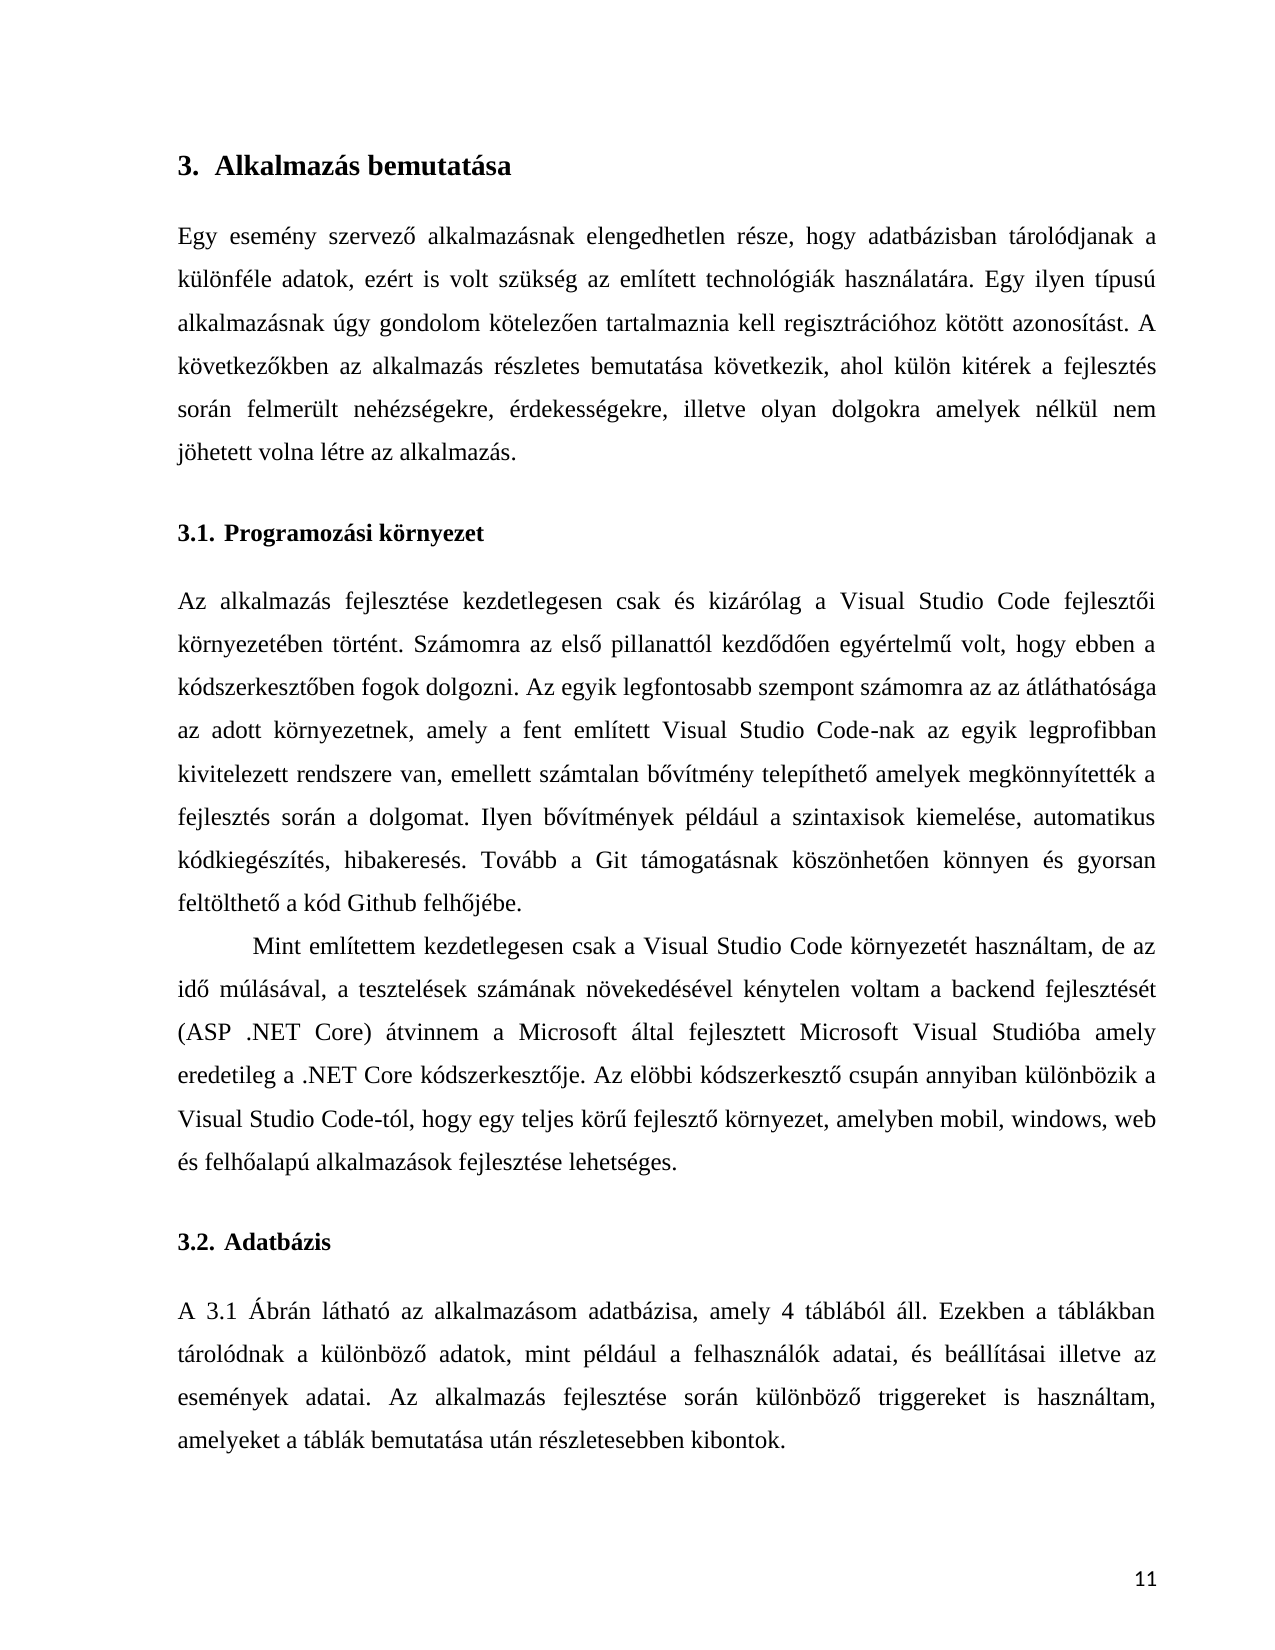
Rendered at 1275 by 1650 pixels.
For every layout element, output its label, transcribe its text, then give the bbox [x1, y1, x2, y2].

subtitle Adatbázis [177, 1227, 1157, 1256]
text Egy esemény szervező alkalmazásnak elengedhetlen része, hogy adatbázisban tárolódjanak a különféle adatok, ezért is volt szükség az említett technológiák használatára. Egy ilyen típusú alkalmazásnak úgy gondolom kötelezően tartalmaznia kell regisztrációhoz kötött azonosítást. A következőkben az alkalmazás részletes bemutatása következik, ahol külön kitérek a fejlesztés során felmerült nehézségekre, érdekességekre, illetve olyan dolgokra amelyek nélkül nem jöhetett volna létre az alkalmazás. [177, 221, 1157, 466]
subtitle Alkalmazás bemutatása [177, 148, 1157, 181]
text A 3.1 Ábrán látható az alkalmazásom adatbázisa, amely 4 táblából áll. Ezekben a táblákban tárolódnak a különböző adatok, mint például a felhasználók adatai, és beállításai illetve az események adatai. Az alkalmazás fejlesztése során különböző triggereket is használtam, amelyeket a táblák bemutatása után részletesebben kibontok. [177, 1296, 1157, 1454]
text Az alkalmazás fejlesztése kezdetlegesen csak és kizárólag a Visual Studio Code fejlesztői környezetében történt. Számomra az első pillanattól kezdődően egyértelmű volt, hogy ebben a kódszerkesztőben fogok dolgozni. Az egyik legfontosabb szempont számomra az az átláthatósága az adott környezetnek, amely a fent említett Visual Studio Code-nak az egyik legprofibban kivitelezett rendszere van, emellett számtalan bővítmény telepíthető amelyek megkönnyítették a fejlesztés során a dolgomat. Ilyen bővítmények például a szintaxisok kiemelése, automatikus kódkiegészítés, hibakeresés. Tovább a Git támogatásnak köszönhetően könnyen és gyorsan feltölthető a kód Github felhőjébe. [177, 586, 1157, 917]
text Mint említettem kezdetlegesen csak a Visual Studio Code környezetét használtam, de az idő múlásával, a tesztelések számának növekedésével kénytelen voltam a backend fejlesztését (ASP .NET Core) átvinnem a Microsoft által fejlesztett Microsoft Visual Studióba amely eredetileg a .NET Core kódszerkesztője. Az elöbbi kódszerkesztő csupán annyiban különbözik a Visual Studio Code-tól, hogy egy teljes körű fejlesztő környezet, amelyben mobil, windows, web és felhőalapú alkalmazások fejlesztése lehetséges. [177, 931, 1157, 1176]
subtitle Programozási környezet [177, 518, 1157, 546]
